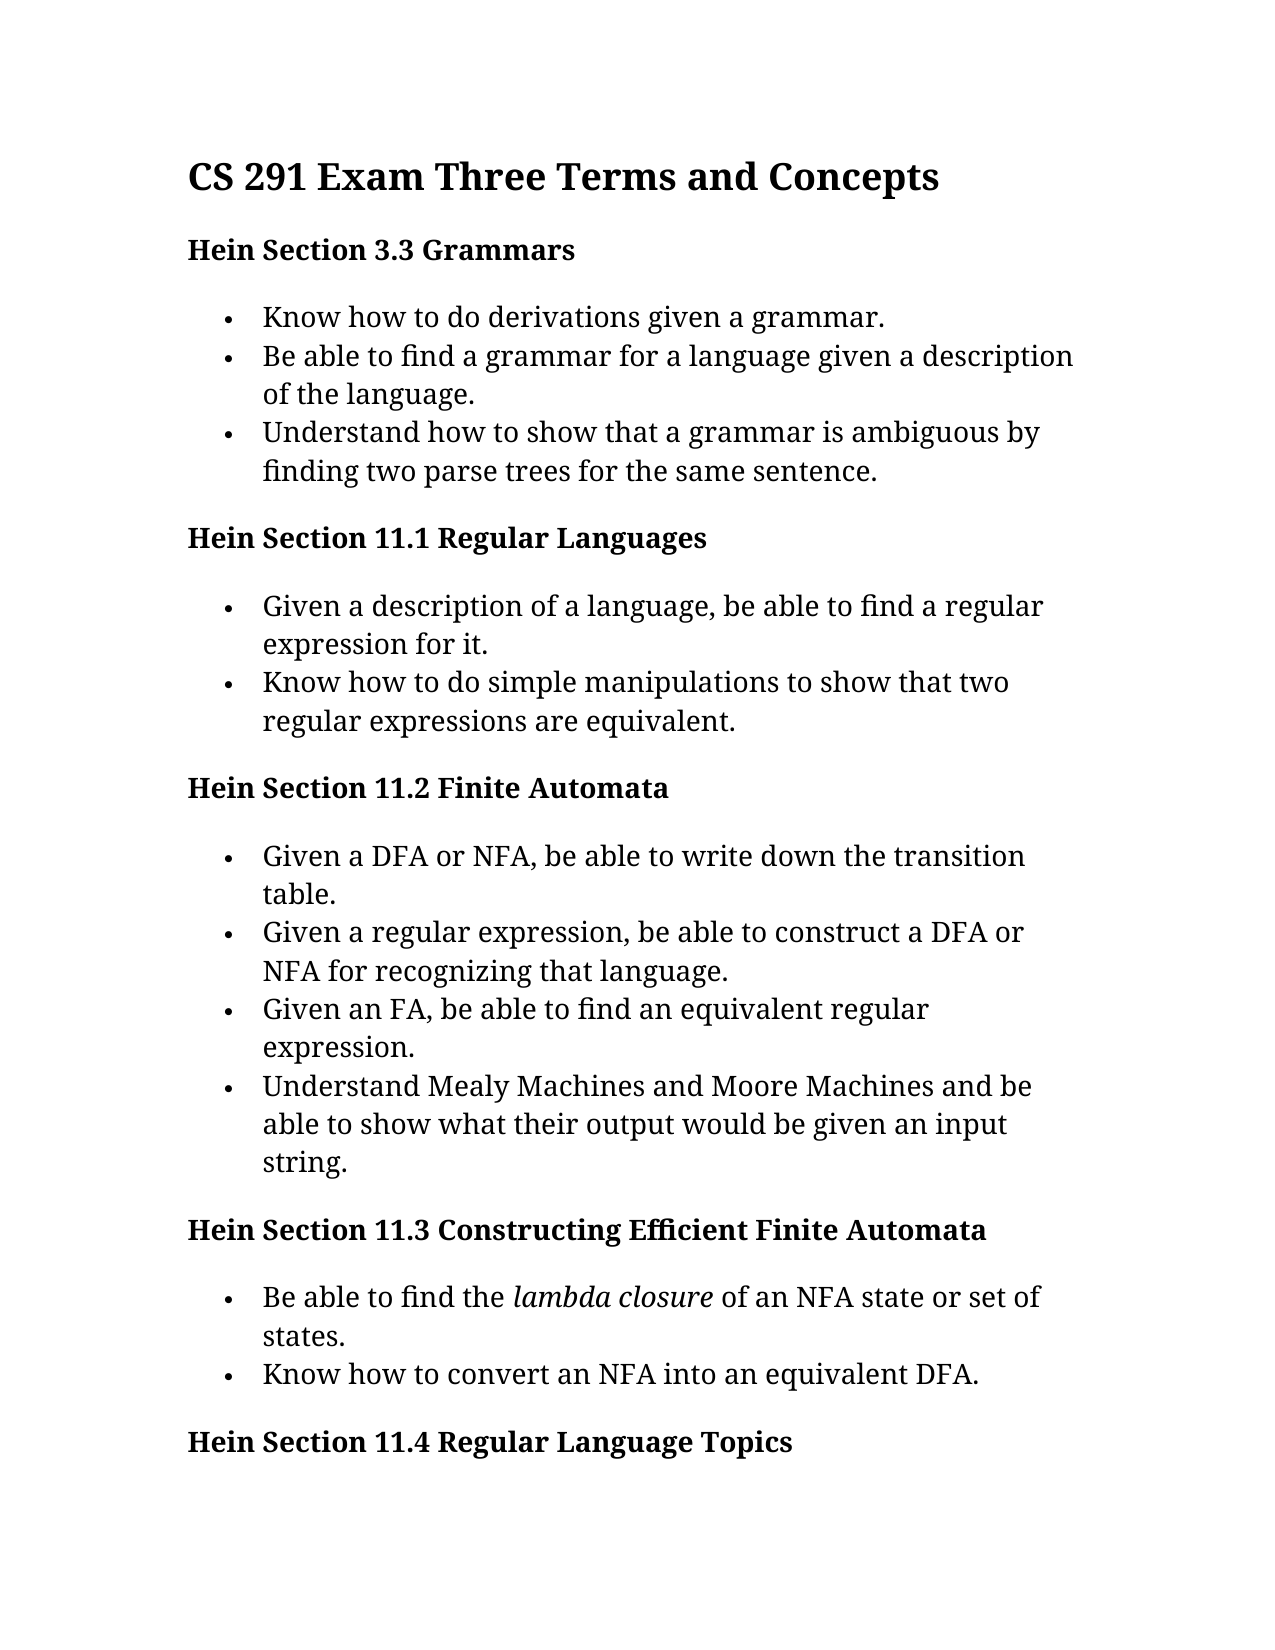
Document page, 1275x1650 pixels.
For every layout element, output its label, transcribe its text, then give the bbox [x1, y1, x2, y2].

text Hein Section 11.1 Regular Languages [187, 518, 1087, 557]
list Given a description of a language, be able to find a regular expression for it. [225, 586, 1087, 663]
list Given an FA, be able to find an equivalent regular expression. [225, 989, 1087, 1066]
list Know how to convert an NFA into an equivalent DFA. [225, 1354, 1087, 1393]
list Understand how to show that a grammar is ambiguous by finding two parse trees for the same sentence. [225, 413, 1087, 489]
text Hein Section 3.3 Grammars [187, 230, 1087, 268]
text Hein Section 11.2 Finite Automata [187, 768, 1087, 807]
list Know how to do derivations given a grammar. [225, 298, 1087, 336]
text Hein Section 11.3 Constructing Efficient Finite Automata [187, 1210, 1087, 1248]
text Hein Section 11.4 Regular Language Topics [187, 1422, 1087, 1460]
list Be able to find the lambda closure of an NFA state or set of states. [225, 1278, 1087, 1354]
list Given a DFA or NFA, be able to write down the transition table. [225, 836, 1087, 913]
list Given a regular expression, be able to construct a DFA or NFA for recognizing that language. [225, 913, 1087, 989]
list Know how to do simple manipulations to show that two regular expressions are equivalent. [225, 663, 1087, 739]
text CS 291 Exam Three Terms and Concepts [187, 150, 1087, 201]
list Understand Mealy Machines and Moore Machines and be able to show what their output would be given an input string. [225, 1066, 1087, 1181]
list Be able to find a grammar for a language given a description of the language. [225, 336, 1087, 413]
